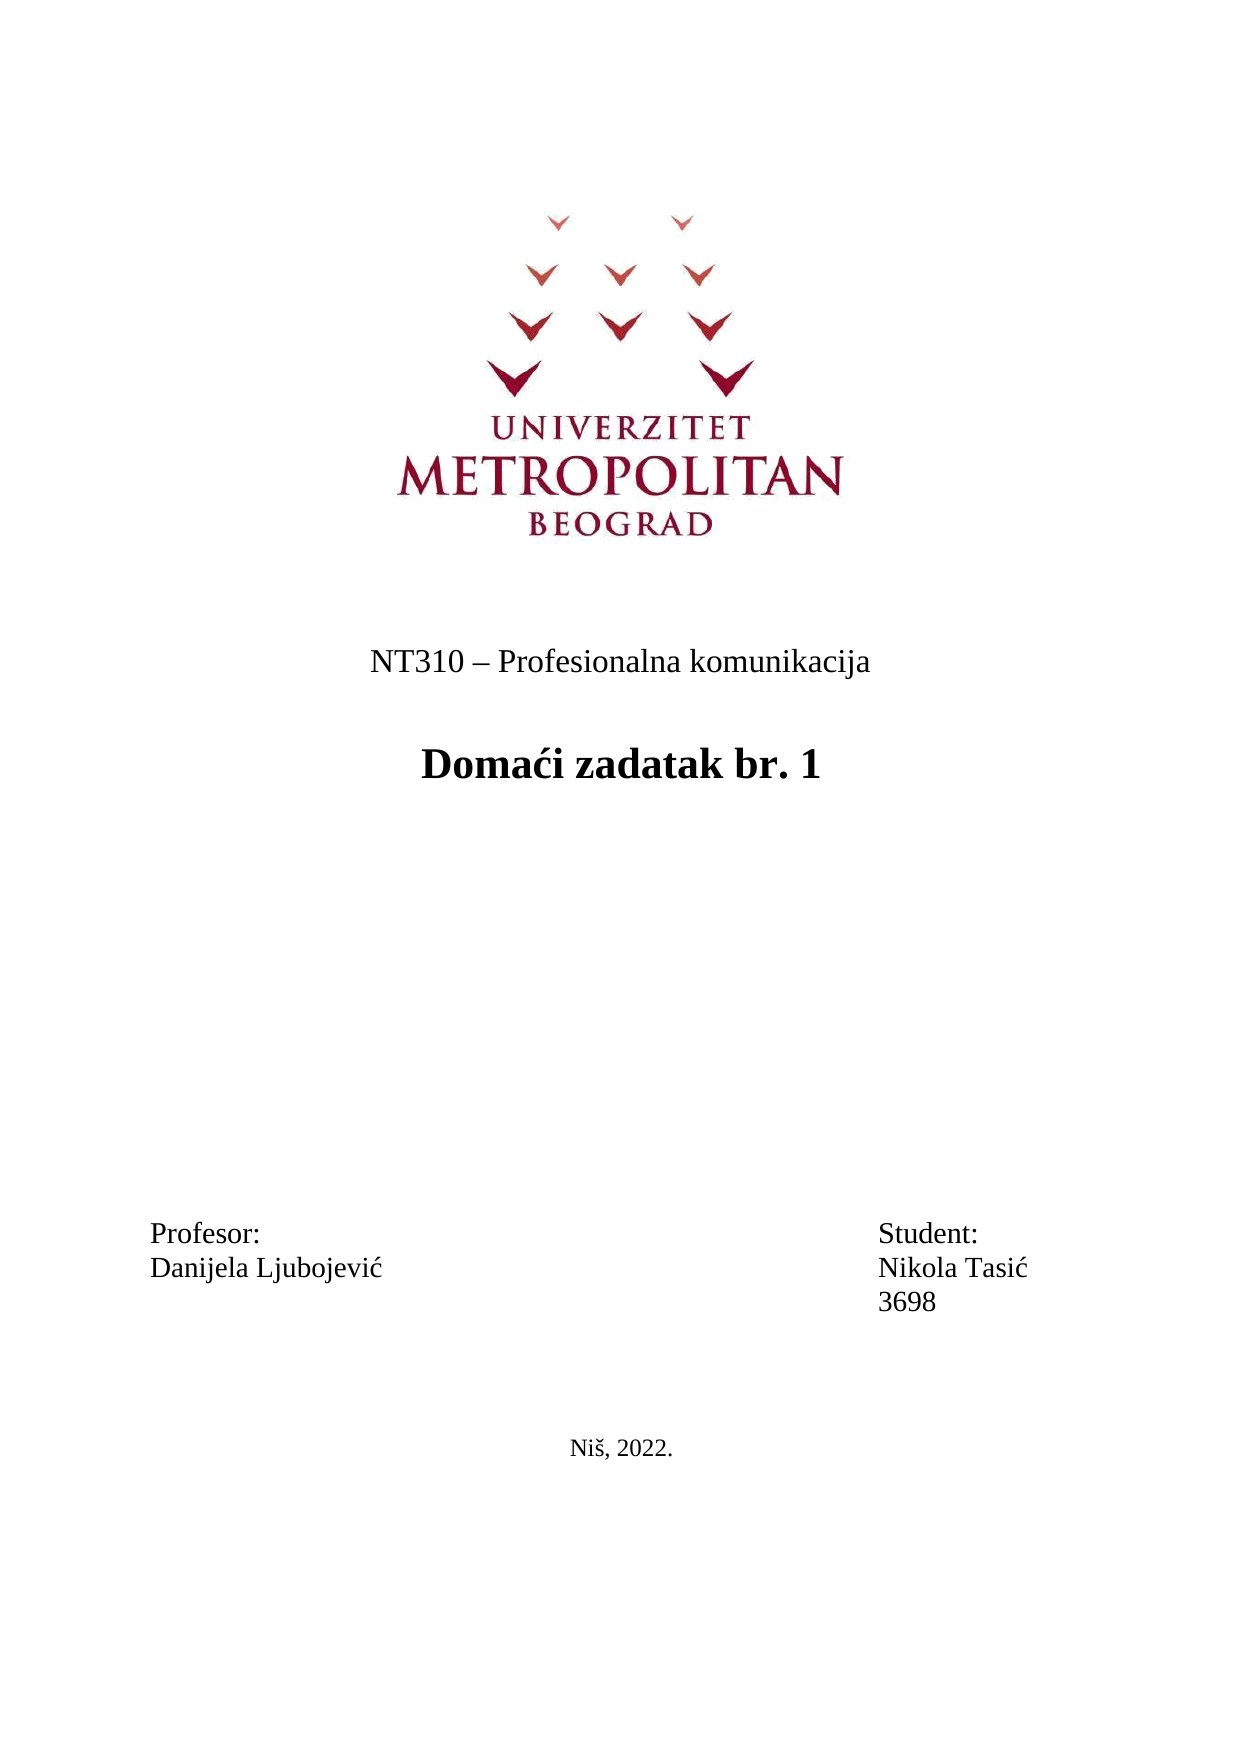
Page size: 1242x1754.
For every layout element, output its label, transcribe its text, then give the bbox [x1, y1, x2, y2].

text Niš, 2022. [150, 1433, 1093, 1462]
text Domaći zadatak br. 1 [150, 738, 1093, 788]
text Student: [878, 1215, 1092, 1249]
text Nikola Tasić [878, 1250, 1092, 1284]
text NT310 – Profesionalna komunikacija [150, 641, 1091, 679]
text 3698 [878, 1284, 1092, 1317]
text Danijela Ljubojević [150, 1250, 803, 1284]
picture [353, 150, 887, 583]
text Profesor: [150, 1215, 803, 1249]
